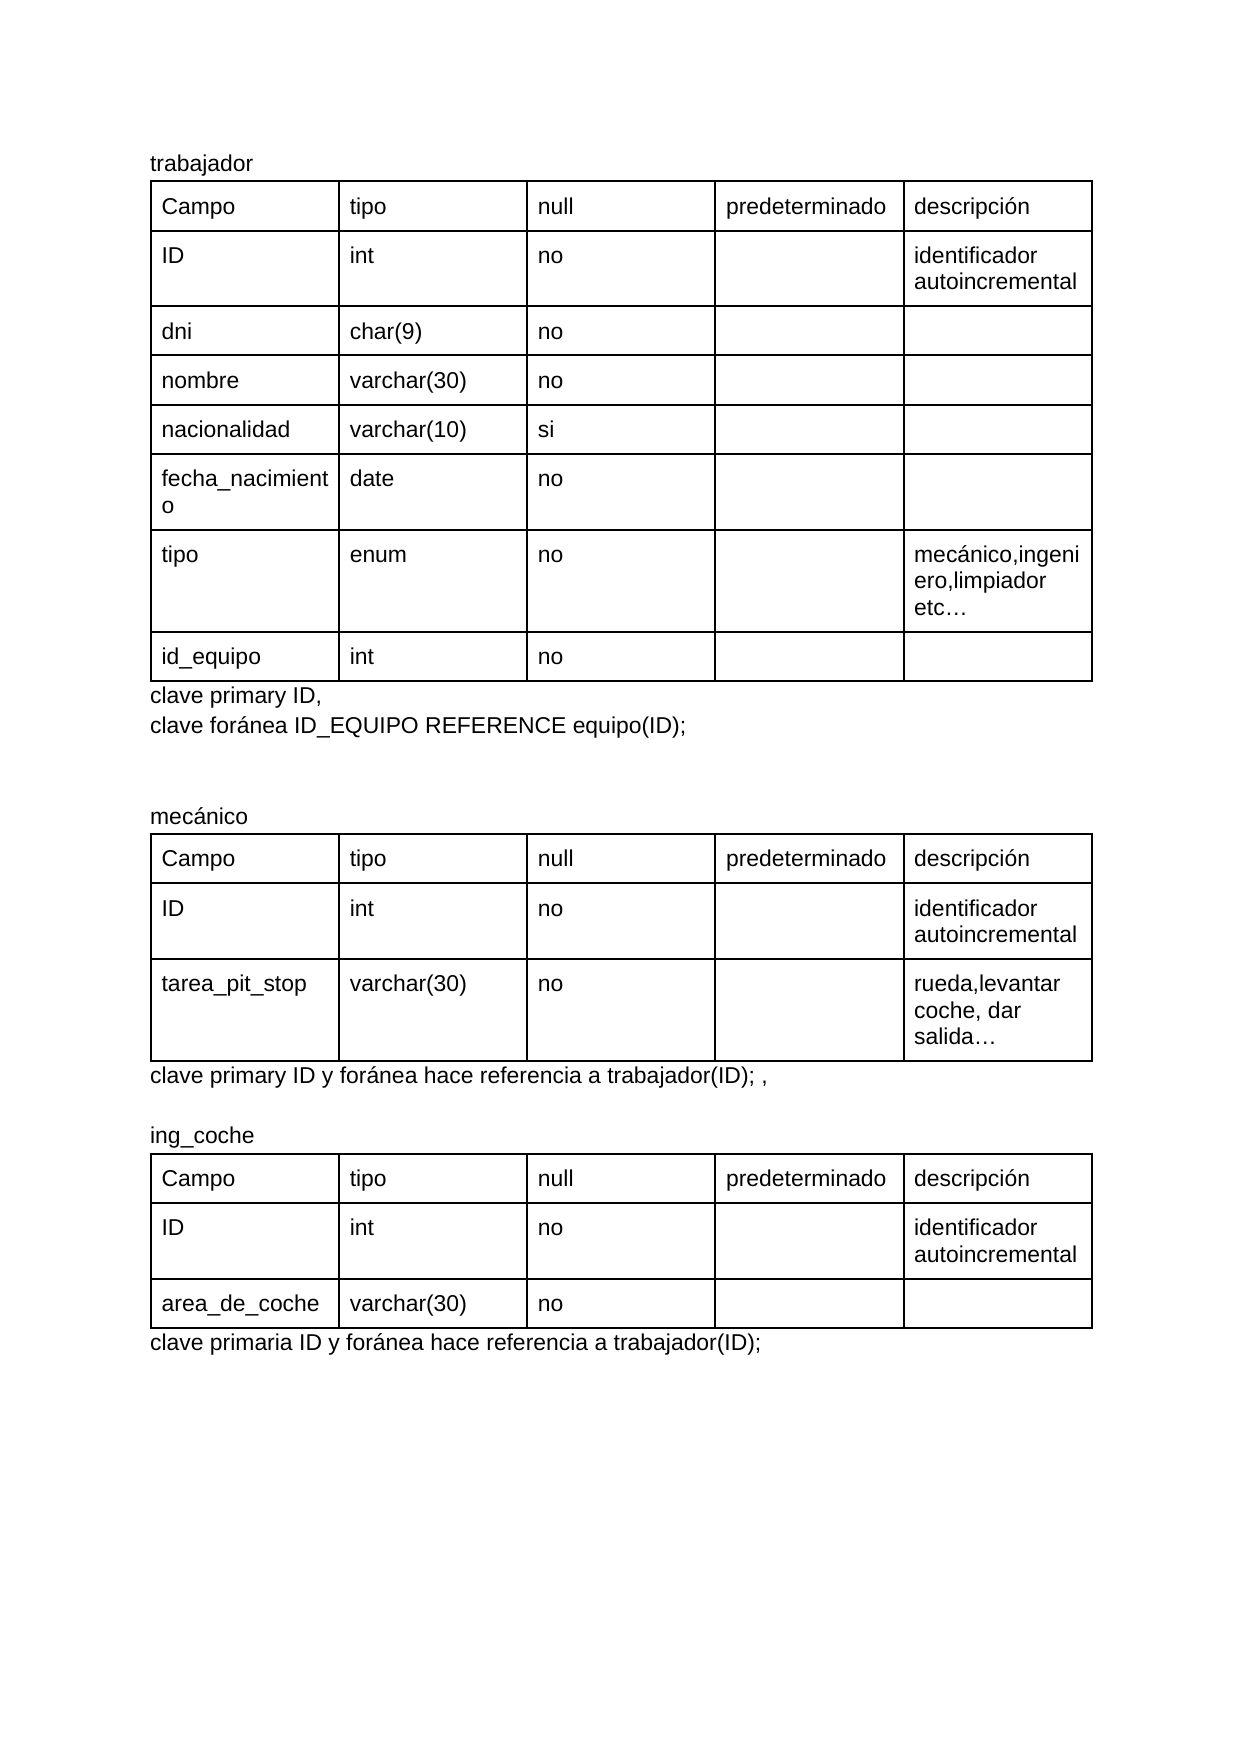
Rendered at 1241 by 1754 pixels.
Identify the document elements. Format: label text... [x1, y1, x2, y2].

table_cell no [528, 455, 714, 528]
table_cell [716, 531, 903, 631]
table_cell dni [152, 307, 338, 354]
table_cell [716, 406, 903, 453]
table_cell [716, 356, 903, 404]
table_cell rueda,levantar coche, dar salida… [905, 960, 1091, 1060]
table_cell no [528, 960, 714, 1060]
table_cell [905, 307, 1091, 354]
table_header tipo [340, 182, 526, 229]
table_cell enum [340, 531, 526, 631]
table_cell [716, 232, 903, 305]
table_cell [716, 633, 903, 680]
table_cell [716, 884, 903, 958]
table_cell varchar(10) [340, 406, 526, 453]
table_cell [905, 356, 1091, 404]
table_cell nacionalidad [152, 406, 338, 453]
table_cell no [528, 531, 714, 631]
table_cell varchar(30) [340, 960, 526, 1060]
text clave primary ID, [150, 682, 1090, 708]
table_cell varchar(30) [340, 1280, 526, 1327]
table_cell mecánico,ingeniero,limpiador etc… [905, 531, 1091, 631]
table_cell ID [152, 1204, 338, 1277]
table_header null [528, 1155, 714, 1202]
table_cell [905, 455, 1091, 528]
text clave primaria ID y foránea hace referencia a trabajador(ID); [150, 1329, 1090, 1355]
table_cell fecha_nacimiento [152, 455, 338, 528]
table_header descripción [905, 1155, 1091, 1202]
text ing_coche [150, 1122, 1090, 1149]
table_cell area_de_coche [152, 1280, 338, 1327]
table_cell identificador autoincremental [905, 1204, 1091, 1277]
table_cell no [528, 1204, 714, 1277]
table_header descripción [905, 835, 1091, 882]
table_header tipo [340, 1155, 526, 1202]
text trabajador [150, 150, 1090, 176]
table_cell int [340, 884, 526, 958]
table_header null [528, 835, 714, 882]
table_cell int [340, 1204, 526, 1277]
table_cell [905, 1280, 1091, 1327]
table_header predeterminado [716, 835, 903, 882]
text clave primary ID y foránea hace referencia a trabajador(ID); , [150, 1062, 1090, 1088]
table_cell [905, 633, 1091, 680]
table_header null [528, 182, 714, 229]
table_cell tipo [152, 531, 338, 631]
table_cell si [528, 406, 714, 453]
table_cell identificador autoincremental [905, 232, 1091, 305]
table_cell [716, 960, 903, 1060]
table_cell no [528, 232, 714, 305]
table_cell [716, 1204, 903, 1277]
table_cell tarea_pit_stop [152, 960, 338, 1060]
text clave foránea ID_EQUIPO REFERENCE equipo(ID); [150, 712, 1090, 738]
table_header Campo [152, 835, 338, 882]
table_cell no [528, 633, 714, 680]
text mecánico [150, 803, 1090, 829]
table_cell no [528, 1280, 714, 1327]
table_header descripción [905, 182, 1091, 229]
table_cell id_equipo [152, 633, 338, 680]
table_cell ID [152, 884, 338, 958]
table_cell varchar(30) [340, 356, 526, 404]
table_cell char(9) [340, 307, 526, 354]
table_cell ID [152, 232, 338, 305]
table_cell no [528, 356, 714, 404]
table_cell int [340, 232, 526, 305]
table_cell [716, 307, 903, 354]
table_cell [716, 1280, 903, 1327]
table_header predeterminado [716, 1155, 903, 1202]
table_cell nombre [152, 356, 338, 404]
table_cell int [340, 633, 526, 680]
table_cell no [528, 307, 714, 354]
table_header Campo [152, 182, 338, 229]
table_cell date [340, 455, 526, 528]
table_cell [905, 406, 1091, 453]
table_cell no [528, 884, 714, 958]
table_cell identificador autoincremental [905, 884, 1091, 958]
table_cell [716, 455, 903, 528]
table_header predeterminado [716, 182, 903, 229]
table_header Campo [152, 1155, 338, 1202]
table_header tipo [340, 835, 526, 882]
